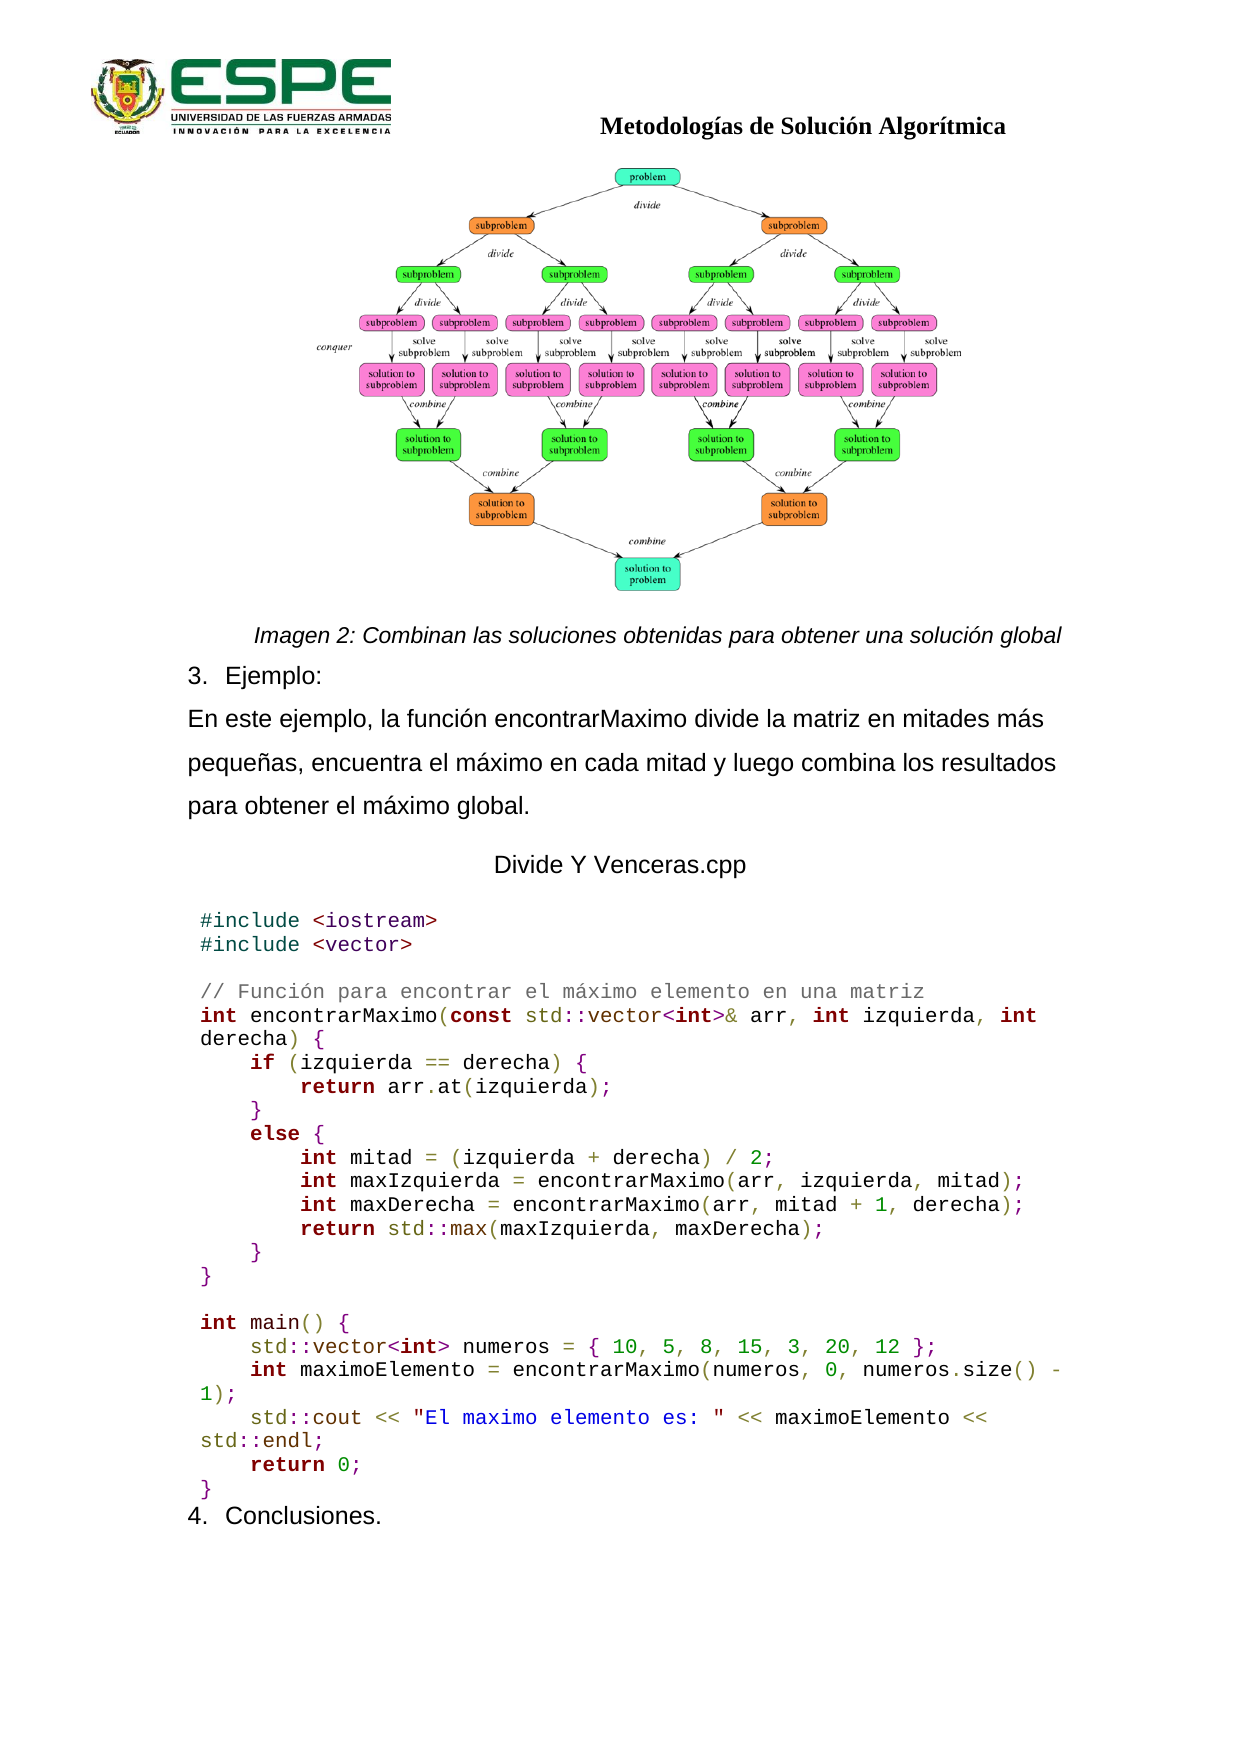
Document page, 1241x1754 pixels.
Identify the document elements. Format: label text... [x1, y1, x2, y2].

text return arr.at(izquierda); [200, 1076, 1090, 1099]
text return std::max(maxIzquierda, maxDerecha); [200, 1218, 1090, 1241]
text #include <iostream> [200, 910, 1090, 934]
text int mitad = (izquierda + derecha) / 2; [200, 1147, 1090, 1170]
text } [200, 1241, 1090, 1265]
picture [316, 168, 962, 591]
text else { [200, 1123, 1090, 1147]
text int maximoElemento = encontrarMaximo(numeros, 0, numeros.size() - 1); [200, 1359, 1090, 1407]
text } [200, 1265, 1090, 1288]
text if (izquierda == derecha) { [200, 1052, 1090, 1076]
text int maxDerecha = encontrarMaximo(arr, mitad + 1, derecha); [200, 1194, 1090, 1218]
text return 0; [200, 1454, 1090, 1478]
text // Función para encontrar el máximo elemento en una matriz [200, 981, 1090, 1005]
list Ejemplo: [187, 661, 1090, 690]
text } [200, 1099, 1090, 1123]
text int maxIzquierda = encontrarMaximo(arr, izquierda, mitad); [200, 1170, 1090, 1194]
text int encontrarMaximo(const std::vector<int>& arr, int izquierda, int derecha) { [200, 1005, 1090, 1052]
list Conclusiones. [187, 1501, 1090, 1530]
text #include <vector> [200, 934, 1090, 957]
text } [200, 1478, 1090, 1501]
text std::vector<int> numeros = { 10, 5, 8, 15, 3, 20, 12 }; [200, 1336, 1090, 1359]
text Imagen 2: Combinan las soluciones obtenidas para obtener una solución global [225, 622, 1090, 648]
text Divide Y Venceras.cpp [150, 850, 1090, 879]
text int main() { [200, 1312, 1090, 1336]
picture [91, 59, 391, 134]
text En este ejemplo, la función encontrarMaximo divide la matriz en mitades más pequeñas, encuentra el máximo en cada mitad y luego combina los resultados para obtener el máximo global. [187, 704, 1090, 819]
text std::cout << "El maximo elemento es: " << maximoElemento << std::endl; [200, 1407, 1090, 1454]
